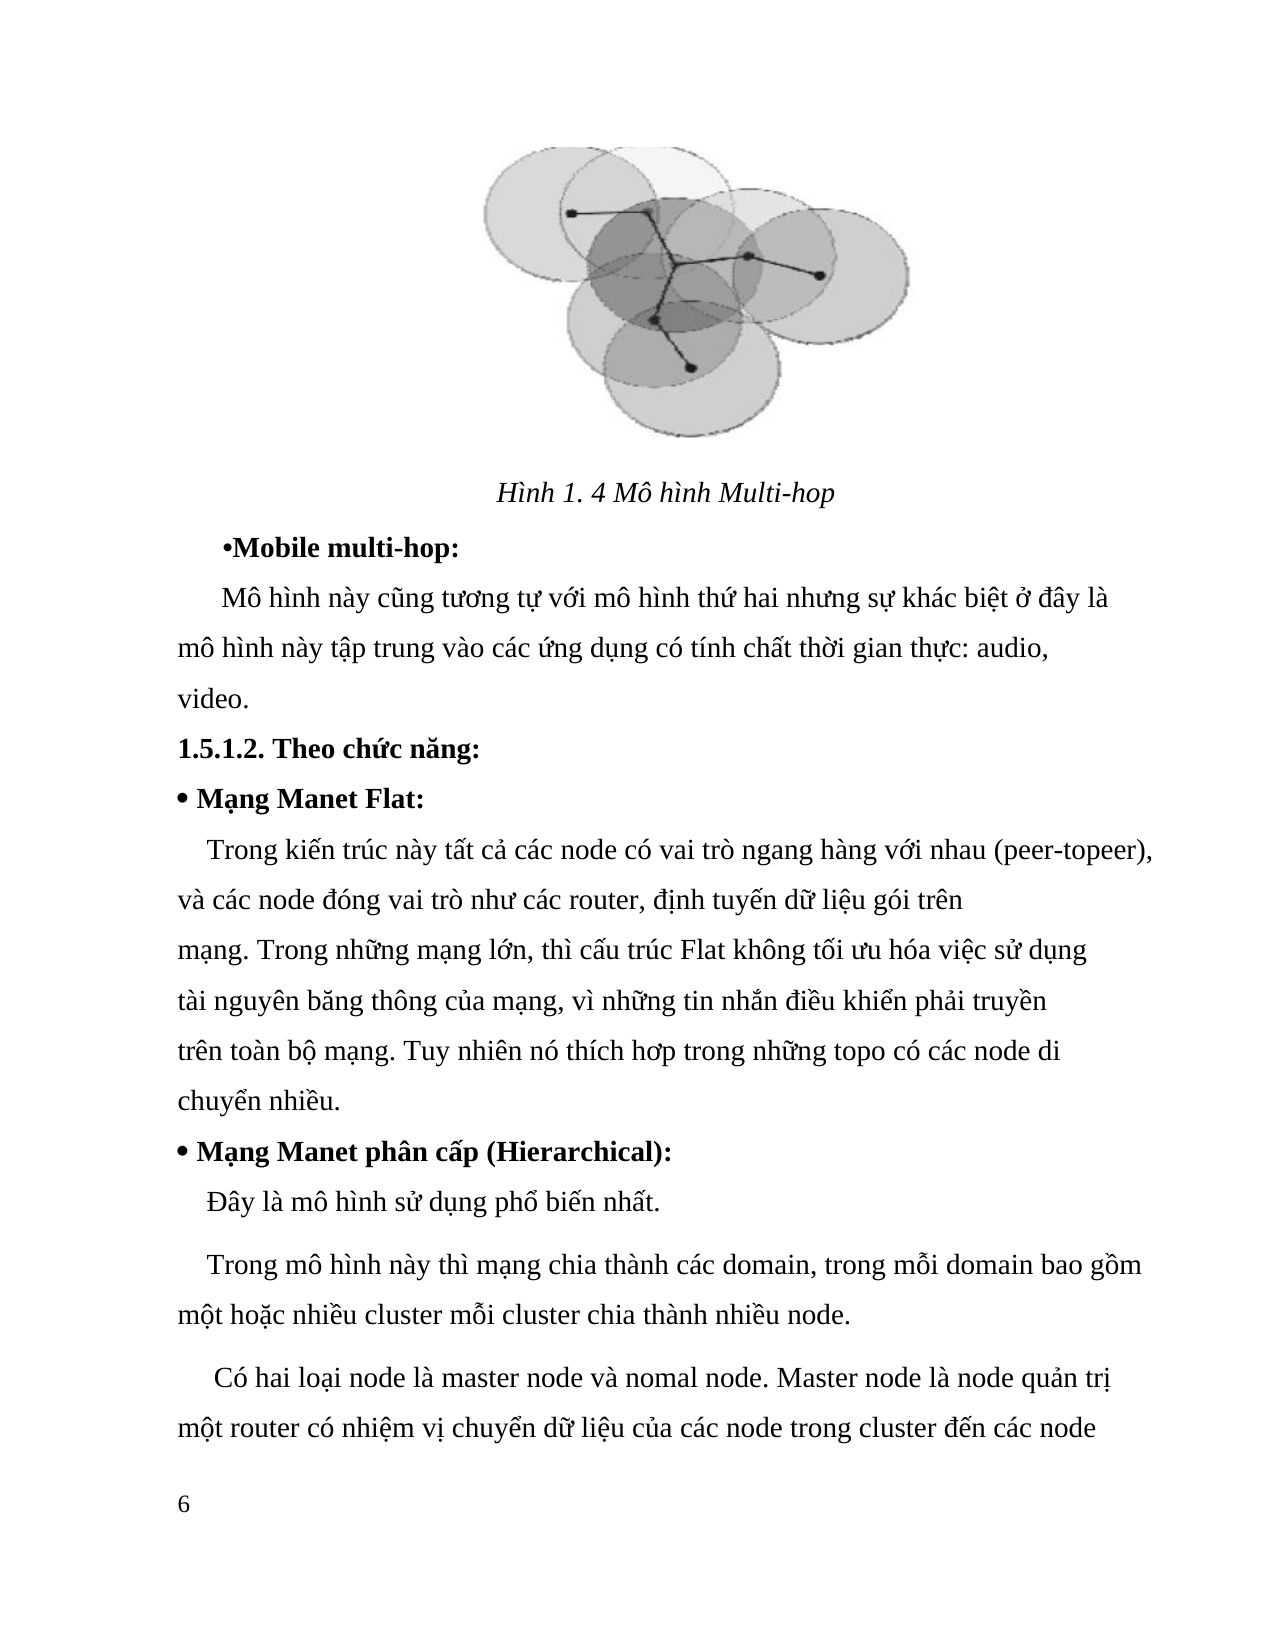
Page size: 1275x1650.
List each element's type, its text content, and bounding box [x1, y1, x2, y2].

text •Mobile multi-hop: Mô hình này cũng tương tự với mô hình thứ hai nhưng sự khác biệt ở đây là mô hình này tập trung vào các ứng dụng có tính chất thời gian thực: audio, video. 1.5.1.2. Theo chức năng: Mạng Manet Flat: Trong kiến trúc này tất cả các node có vai trò ngang hàng với nhau (peer-topeer), và các node đóng vai trò như các router, định tuyến dữ liệu gói trên mạng. Trong những mạng lớn, thì cấu trúc Flat không tối ưu hóa việc sử dụng tài nguyên băng thông của mạng, vì những tin nhắn điều khiển phải truyền trên toàn bộ mạng. Tuy nhiên nó thích hơp trong những topo có các node di chuyển nhiều. Mạng Manet phân cấp (Hierarchical): Đây là mô hình sử dụng phổ biến nhất. [177, 530, 1157, 1218]
picture [434, 147, 945, 449]
text Trong mô hình này thì mạng chia thành các domain, trong mỗi domain bao gồm một hoặc nhiều cluster mỗi cluster chia thành nhiều node. [177, 1247, 1157, 1331]
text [177, 1360, 1157, 1444]
text Hình 1. 4 Mô hình Multi-hop [177, 475, 1157, 509]
